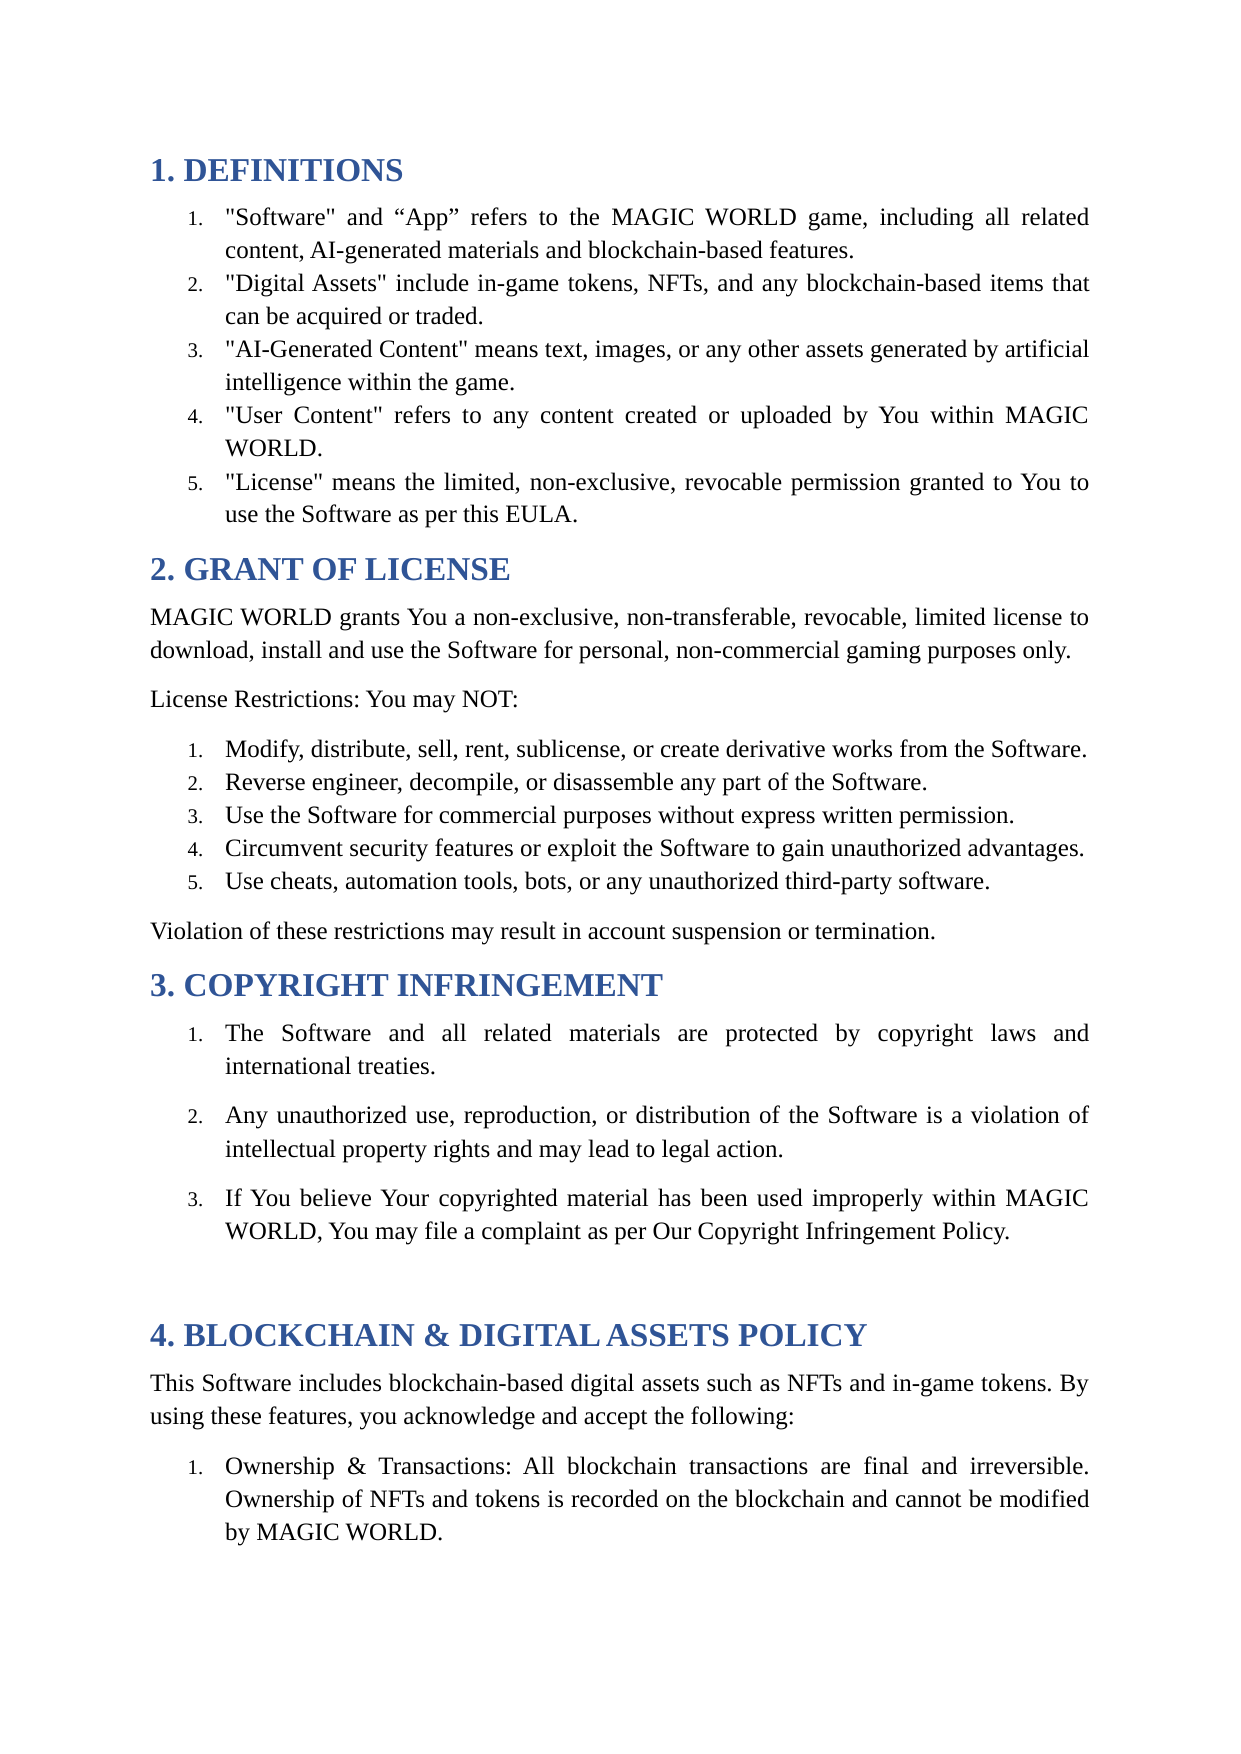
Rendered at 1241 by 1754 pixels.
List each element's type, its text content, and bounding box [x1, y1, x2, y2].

list "Digital Assets" include in-game tokens, NFTs, and any blockchain-based items that can be acquired or traded. [187, 268, 1090, 330]
list Ownership & Transactions: All blockchain transactions are final and irreversible. Ownership of NFTs and tokens is recorded on the blockchain and cannot be modified by MAGIC WORLD. [187, 1451, 1090, 1546]
subtitle 3. COPYRIGHT INFRINGEMENT [150, 966, 1090, 1004]
list Use the Software for commercial purposes without express written permission. [187, 800, 1090, 829]
list Circumvent security features or exploit the Software to gain unauthorized advantages. [187, 833, 1090, 862]
text MAGIC WORLD grants You a non-exclusive, non-transferable, revocable, limited license to download, install and use the Software for personal, non-commercial gaming purposes only. [150, 602, 1090, 663]
list If You believe Your copyrighted material has been used improperly within MAGIC WORLD, You may file a complaint as per Our Copyright Infringement Policy. [187, 1183, 1090, 1245]
list The Software and all related materials are protected by copyright laws and international treaties. [187, 1018, 1090, 1080]
list "AI-Generated Content" means text, images, or any other assets generated by artificial intelligence within the game. [187, 334, 1090, 396]
list Modify, distribute, sell, rent, sublicense, or create derivative works from the Software. [187, 734, 1090, 763]
list "Software" and “App” refers to the MAGIC WORLD game, including all related content, AI-generated materials and blockchain-based features. [187, 202, 1090, 264]
subtitle 4. BLOCKCHAIN & DIGITAL ASSETS POLICY [150, 1316, 1090, 1354]
list "User Content" refers to any content created or uploaded by You within MAGIC WORLD. [187, 401, 1090, 462]
text This Software includes blockchain-based digital assets such as NFTs and in-game tokens. By using these features, you acknowledge and accept the following: [150, 1368, 1090, 1430]
subtitle 2. GRANT OF LICENSE [150, 549, 1090, 588]
subtitle 1. DEFINITIONS [150, 150, 1090, 188]
text Violation of these restrictions may result in account suspension or termination. [150, 916, 1090, 944]
list Use cheats, automation tools, bots, or any unauthorized third-party software. [187, 866, 1090, 895]
text License Restrictions: You may NOT: [150, 684, 1090, 713]
list Reverse engineer, decompile, or disassemble any part of the Software. [187, 767, 1090, 796]
list Any unauthorized use, reproduction, or distribution of the Software is a violation of intellectual property rights and may lead to legal action. [187, 1101, 1090, 1162]
list "License" means the limited, non-exclusive, revocable permission granted to You to use the Software as per this EULA. [187, 467, 1090, 528]
